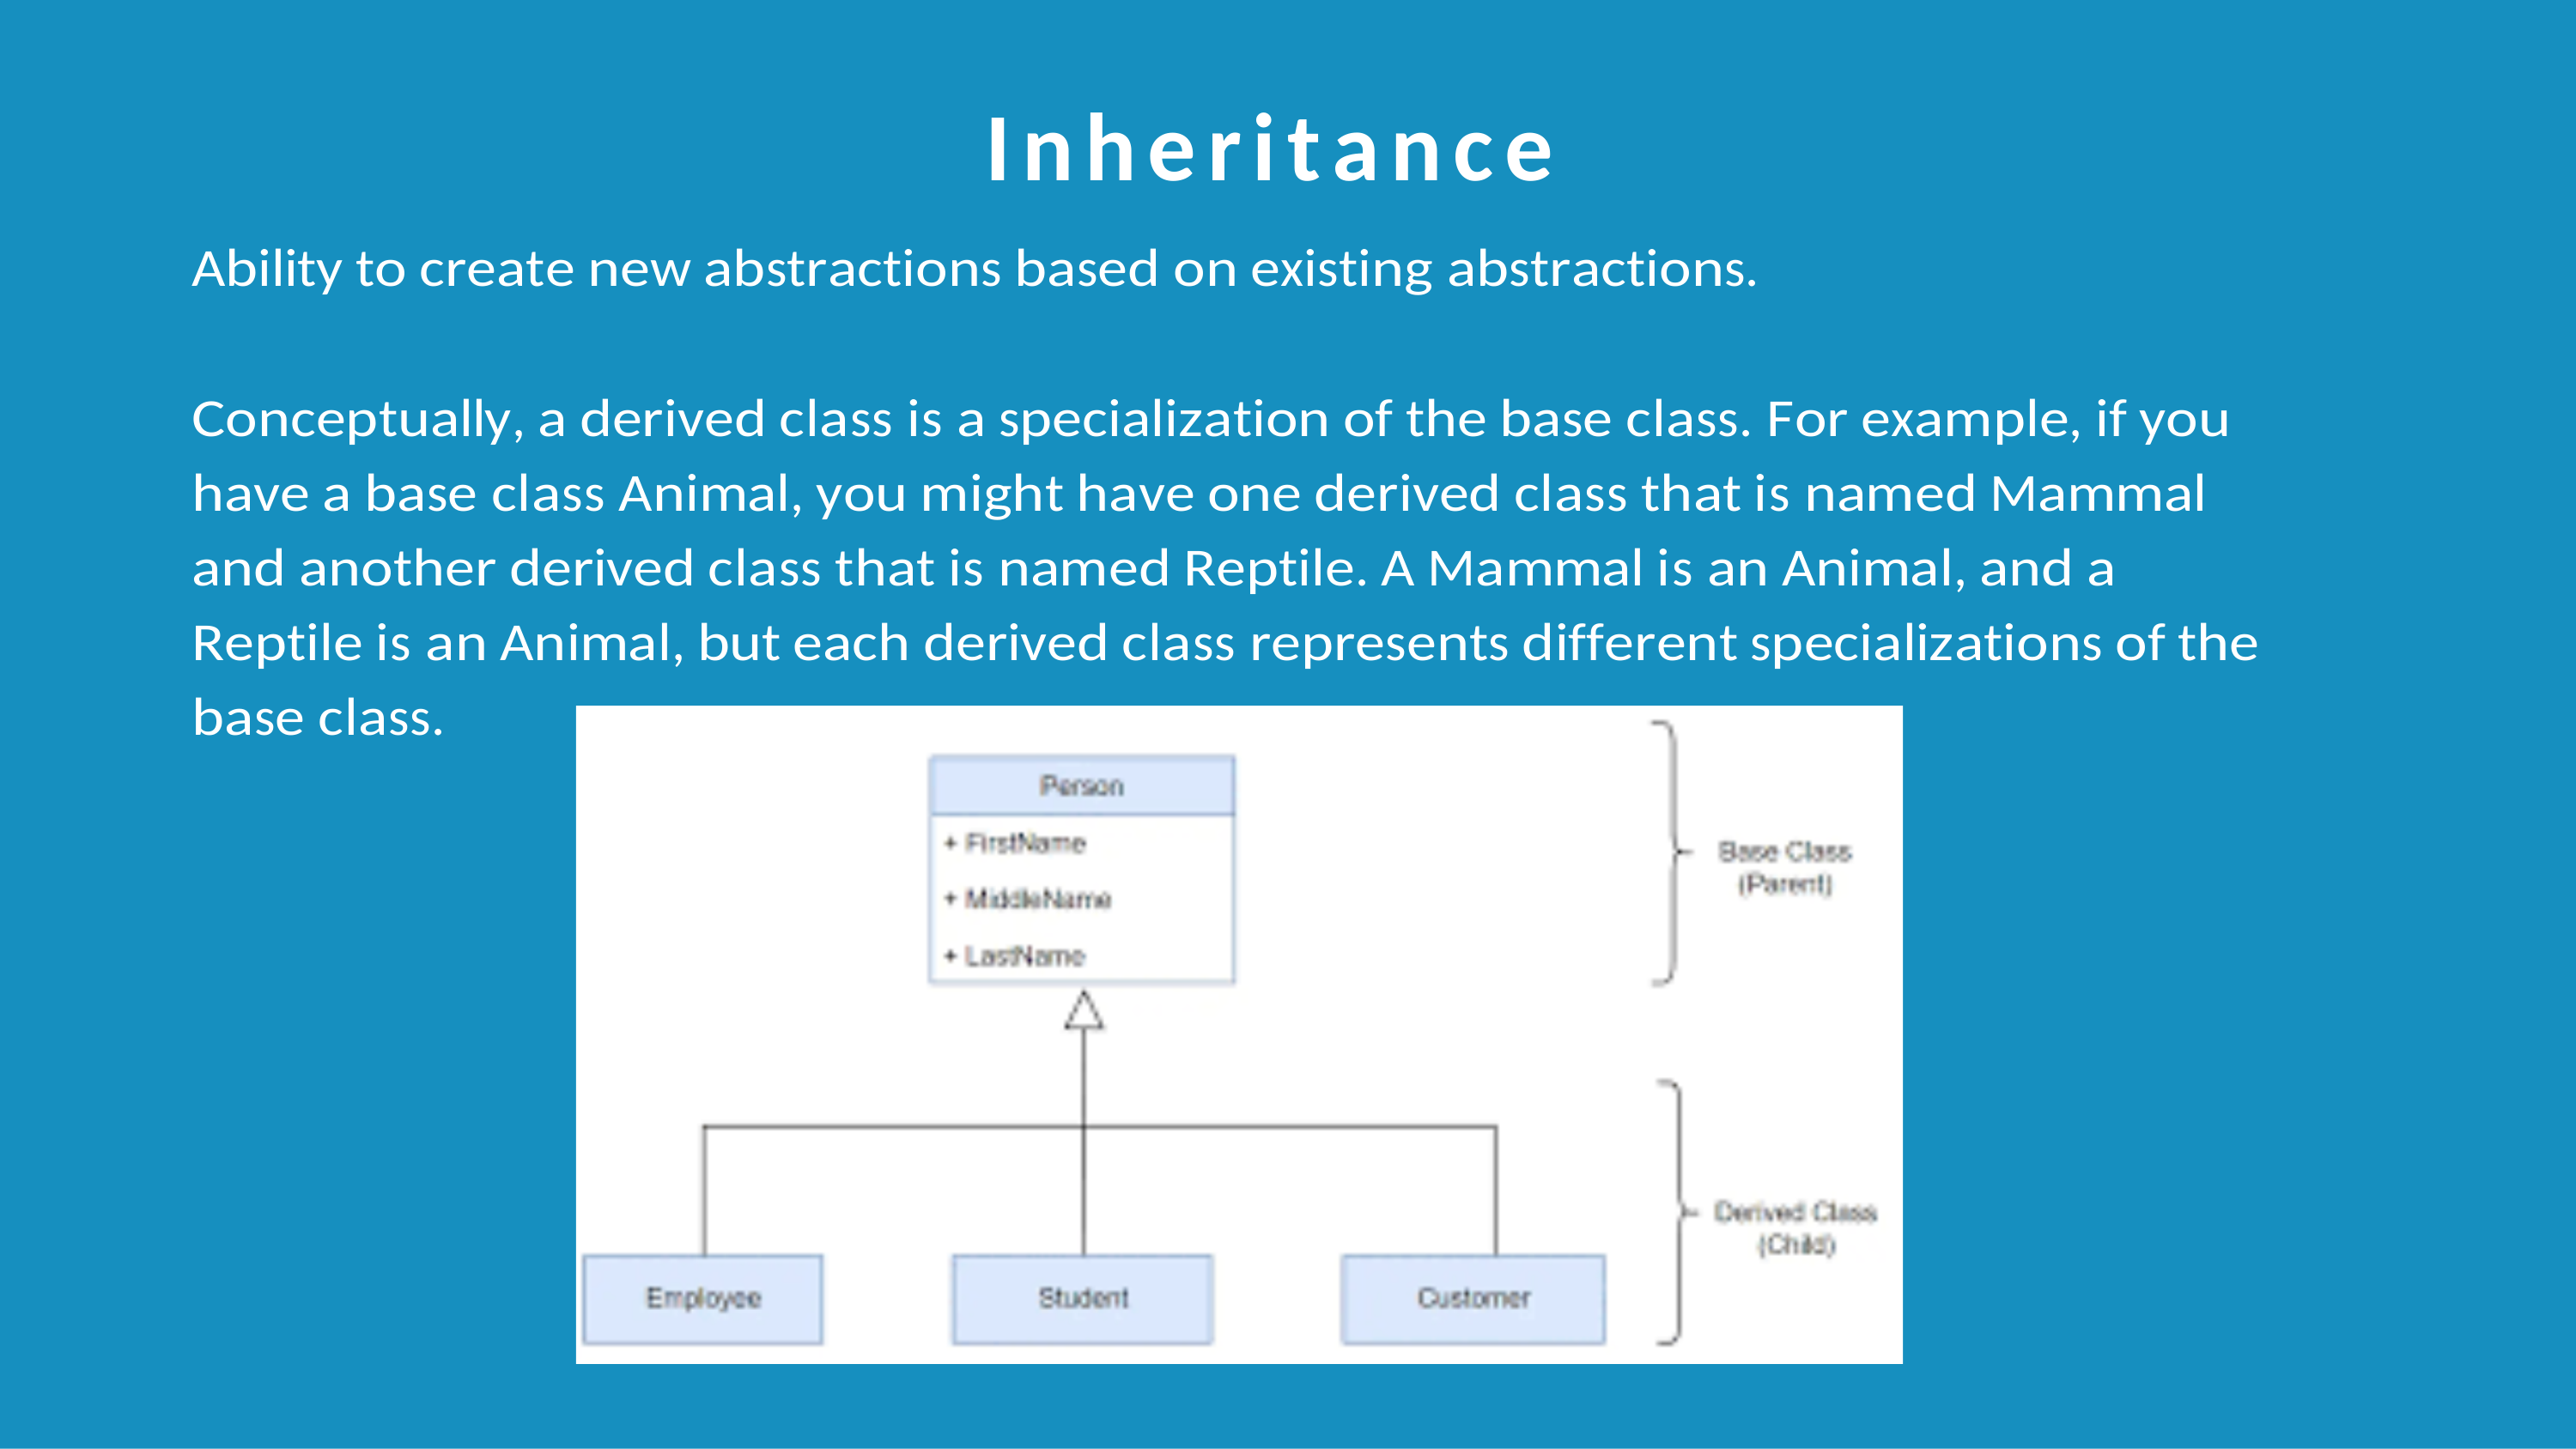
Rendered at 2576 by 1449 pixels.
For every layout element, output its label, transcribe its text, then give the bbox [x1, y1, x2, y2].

text Conceptually, a derived class is a specialization of the base class. For example, if you have a base class Animal, you might have one derived class that is named Mammal and another derived class that is named Reptile. A Mammal is an Animal, and a Reptile is an Animal, but each derived class represents different specializations of the base class. [191, 385, 2292, 749]
text Ability to create new abstractions based on existing abstractions. [191, 234, 2501, 300]
text Inheritance [985, 88, 2501, 205]
picture [575, 749, 1904, 1364]
